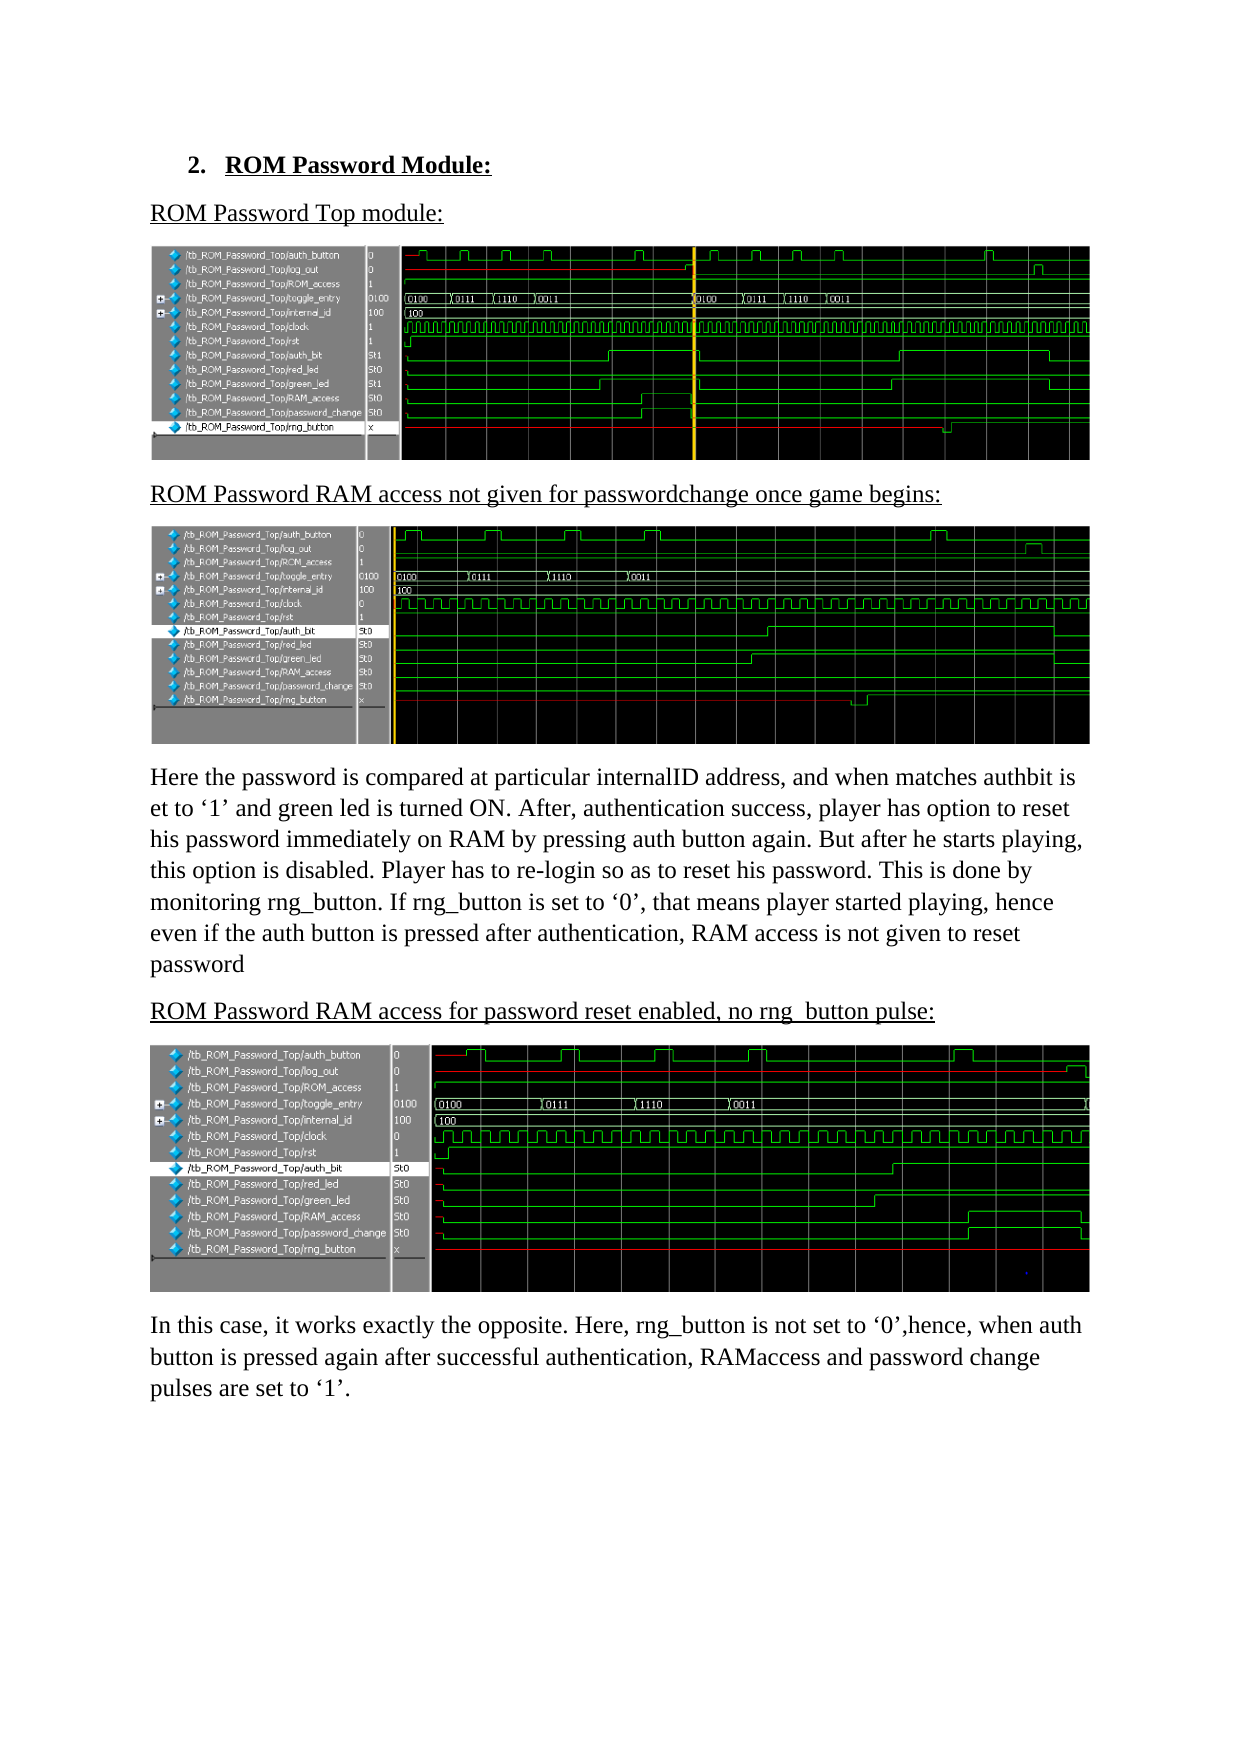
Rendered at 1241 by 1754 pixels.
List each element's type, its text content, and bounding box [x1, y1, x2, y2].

text ROM Password RAM access not given for passwordchange once game begins: [150, 479, 1090, 507]
list ROM Password Module: [187, 150, 1090, 179]
picture [150, 1044, 1090, 1292]
text ROM Password RAM access for password reset enabled, no rng_button pulse: [150, 996, 1090, 1025]
text In this case, it works exactly the opposite. Here, rng_button is not set to ‘0’,hence, when auth button is pressed again after successful authentication, RAMaccess and password change pulses are set to ‘1’. [150, 1311, 1090, 1401]
text ROM Password Top module: [150, 198, 1090, 226]
picture [150, 526, 1090, 744]
picture [150, 245, 1090, 460]
text Here the password is compared at particular internalID address, and when matches authbit is et to ‘1’ and green led is turned ON. After, authentication success, player has option to reset his password immediately on RAM by pressing auth button again. But after he starts playing, this option is disabled. Player has to re-login so as to reset his password. This is done by monitoring rng_button. If rng_button is set to ‘0’, that means player started playing, hence even if the auth button is pressed after authentication, RAM access is not given to reset password [150, 762, 1090, 977]
